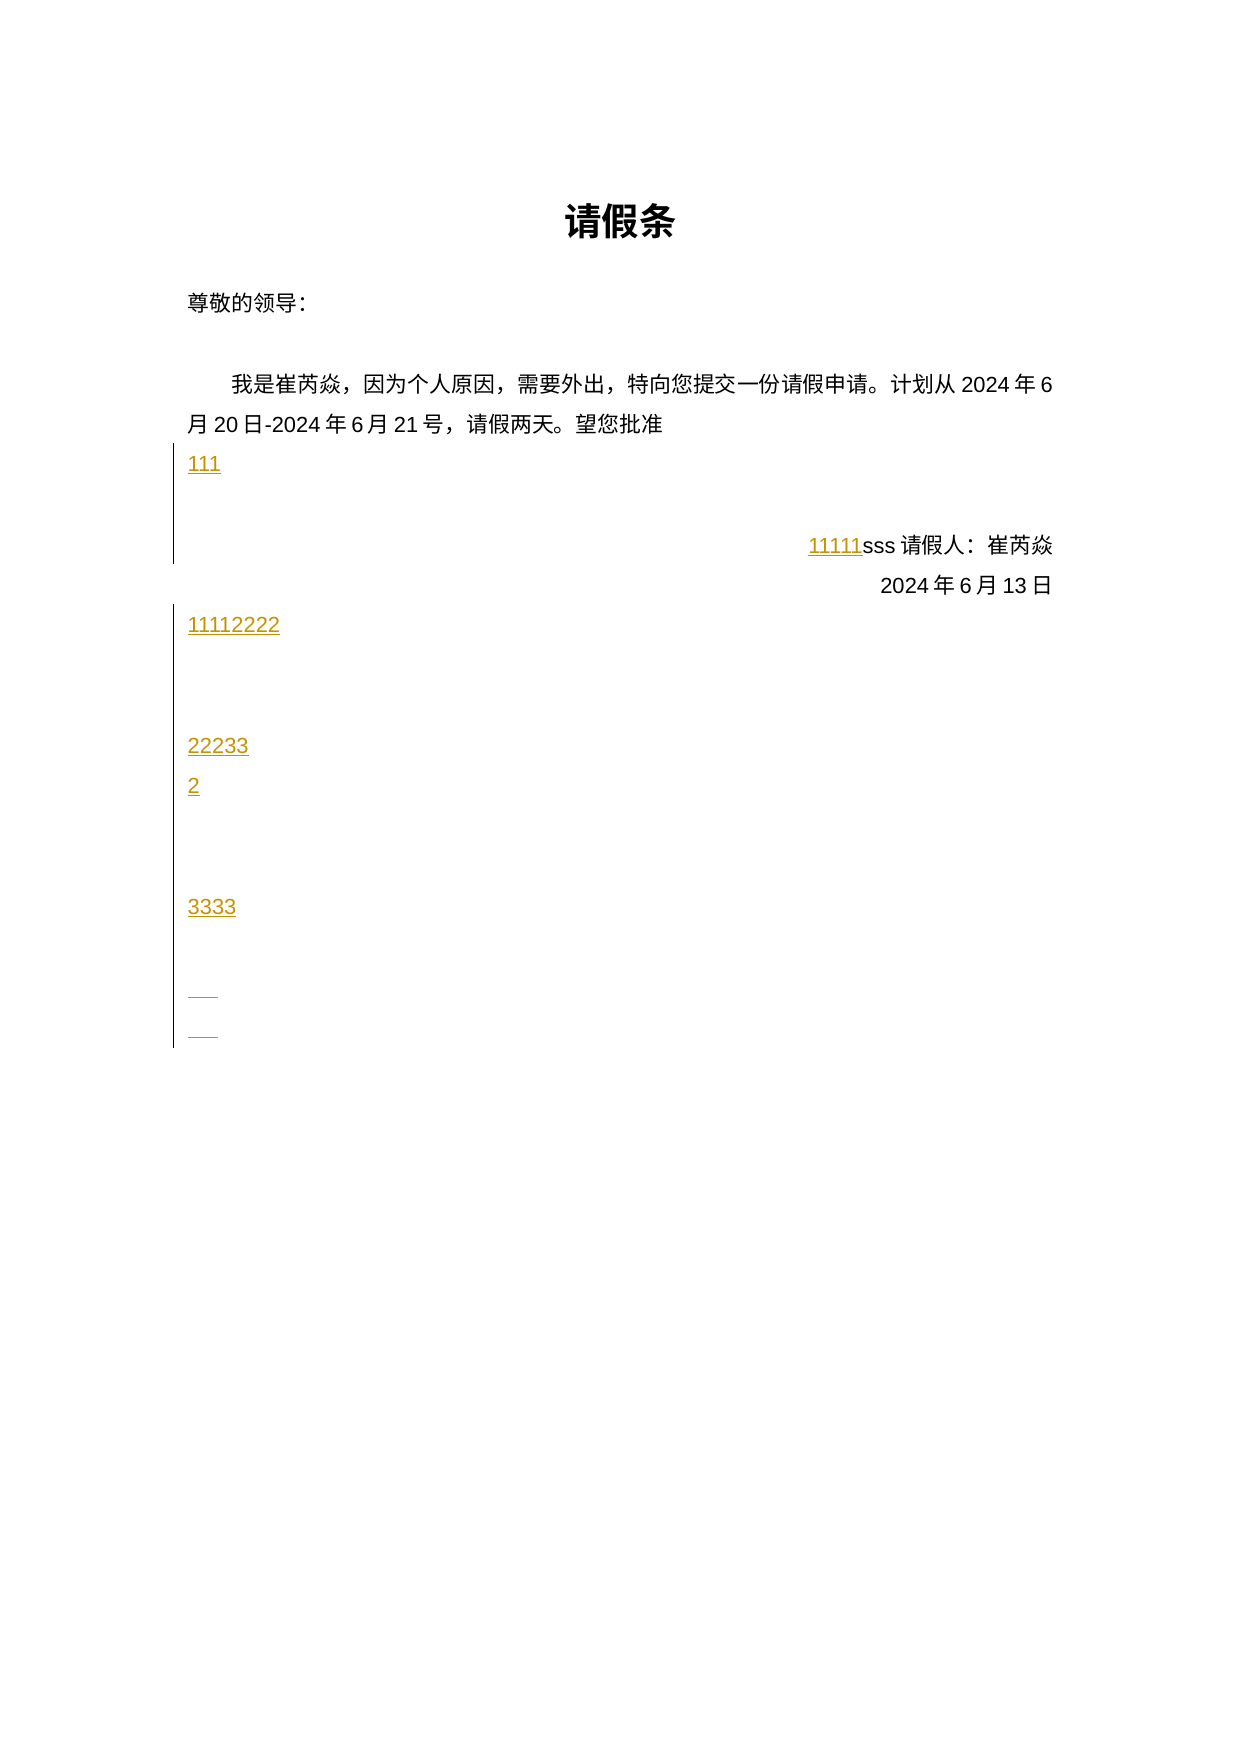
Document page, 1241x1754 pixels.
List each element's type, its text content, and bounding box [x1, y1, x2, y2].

text 2024年6月13日 [187, 564, 1053, 604]
subtitle 请假条 [187, 178, 1053, 259]
text 尊敬的领导： [187, 282, 1053, 322]
text 我是崔芮焱，因为个人原因，需要外出，特向您提交一份请假申请。计划从2024年6月20日-2024年6月21号，请假两天。望您批准 [187, 363, 1053, 443]
text sss请假人：崔芮焱 [187, 524, 1053, 564]
